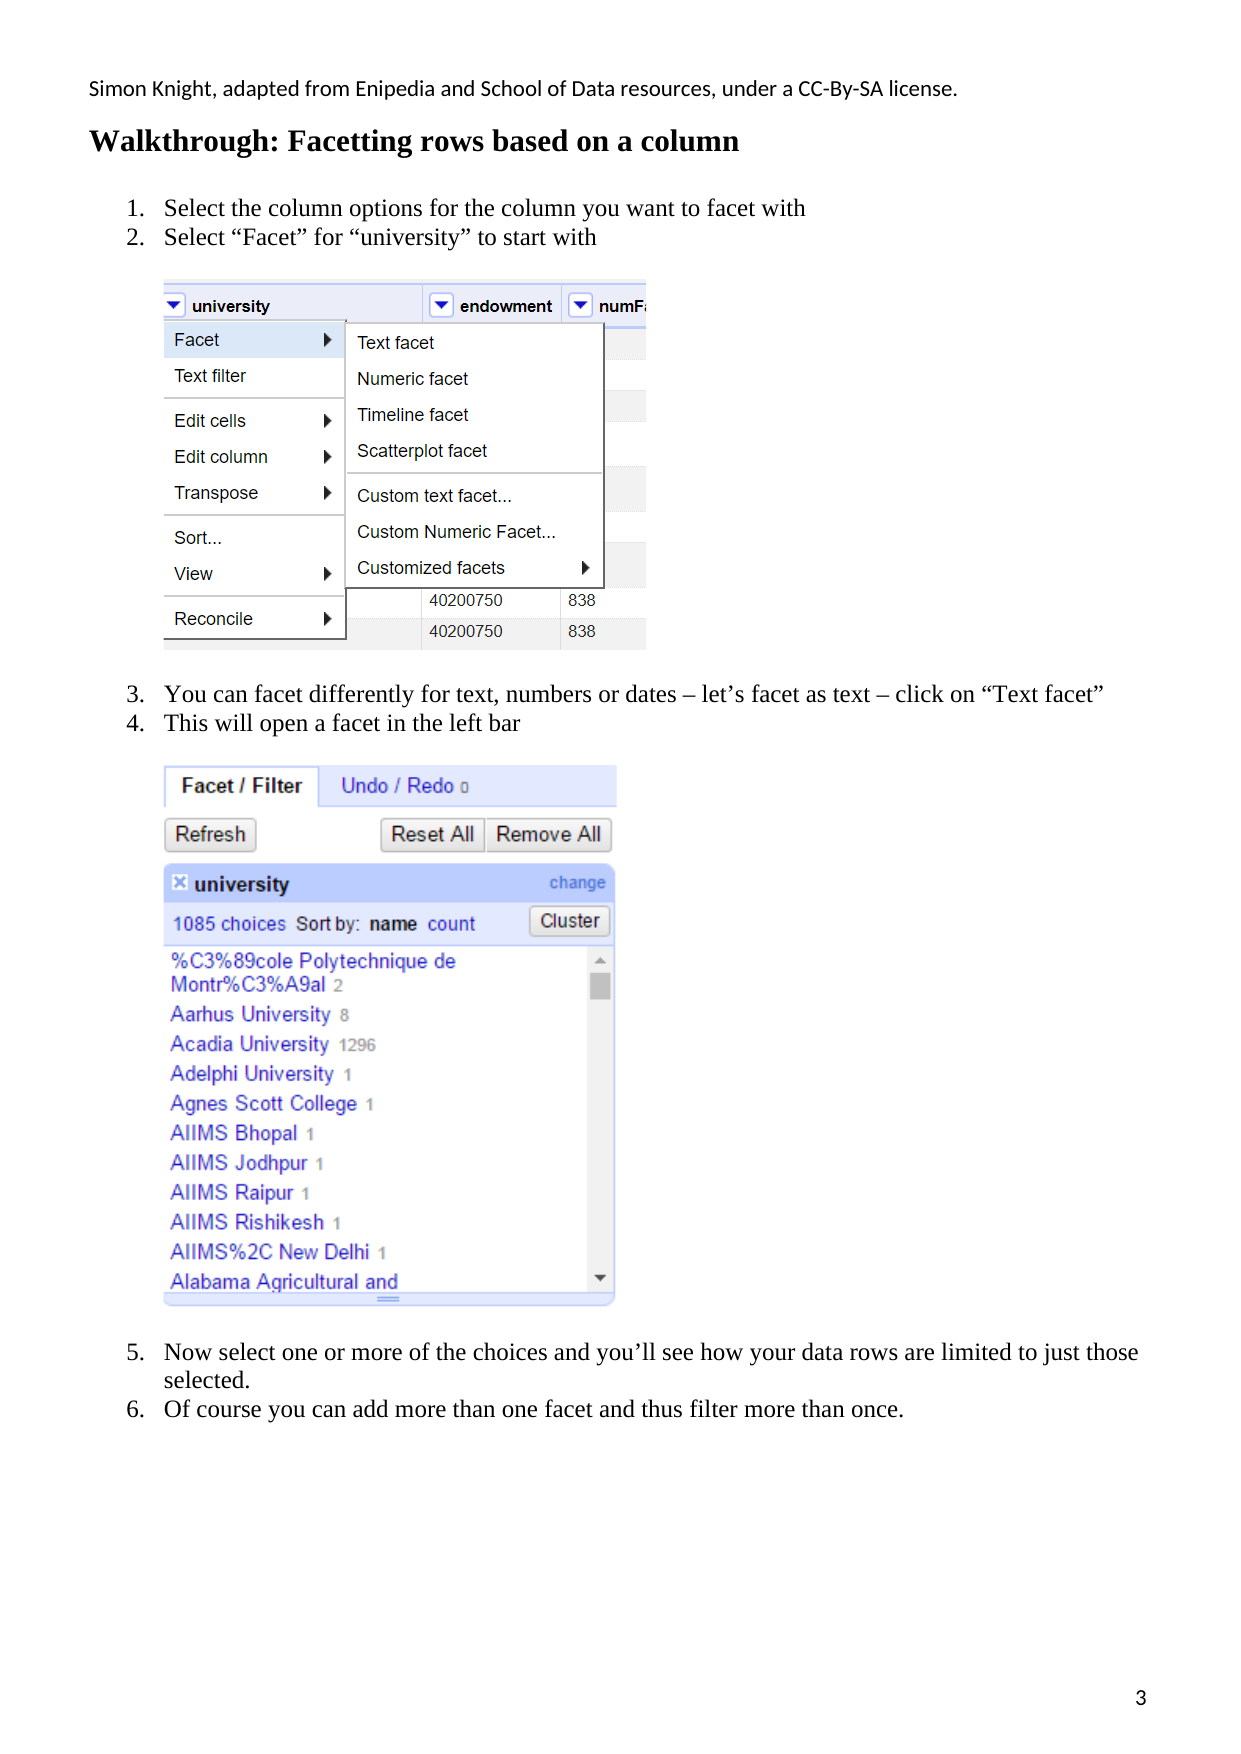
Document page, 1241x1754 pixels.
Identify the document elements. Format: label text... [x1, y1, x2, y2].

picture [163, 765, 617, 1308]
list This will open a facet in the left bar [126, 708, 1146, 736]
list Of course you can add more than one facet and thus filter more than once. [126, 1394, 1146, 1423]
list Now select one or more of the choices and you’ll see how your data rows are limited to just those selected. [126, 1337, 1146, 1394]
subtitle Walkthrough: Facetting rows based on a column [89, 123, 1146, 158]
list Select the column options for the column you want to facet with [126, 193, 1146, 222]
picture [163, 279, 647, 650]
list You can facet differently for text, numbers or dates – let’s facet as text – click on “Text facet” [126, 679, 1146, 708]
list Select “Facet” for “university” to start with [126, 222, 1146, 251]
